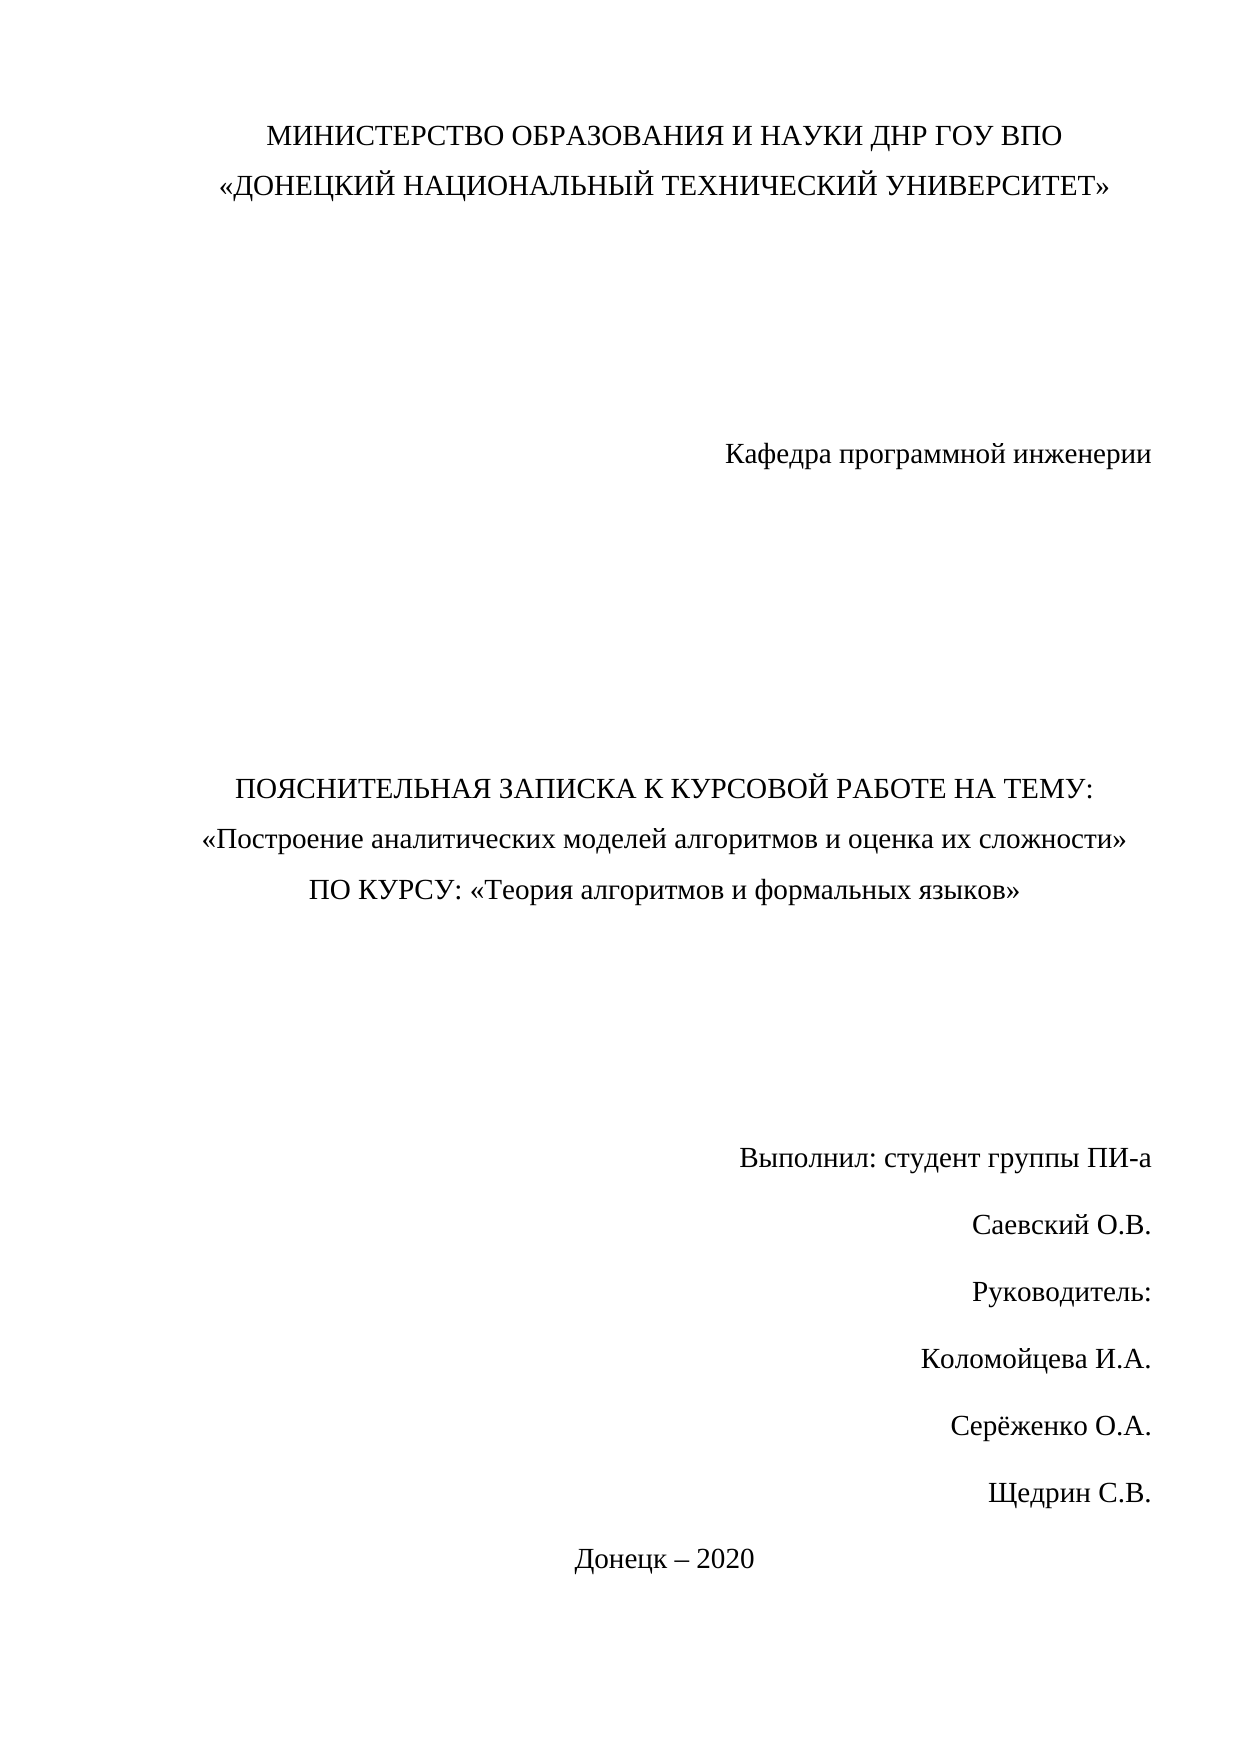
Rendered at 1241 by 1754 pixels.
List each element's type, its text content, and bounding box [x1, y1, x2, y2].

text ПОЯСНИТЕЛЬНАЯ ЗАПИСКА К КУРСОВОЙ РАБОТЕ НА ТЕМУ: «Построение аналитических моделей алгоритмов и оценка их сложности» ПО КУРСУ: «Теория алгоритмов и формальных языков» [177, 771, 1152, 905]
text Щедрин С.В. [177, 1475, 1152, 1508]
text Серёженко О.А. [177, 1408, 1152, 1441]
text Донецк – 2020 [177, 1542, 1152, 1575]
text Кафедра программной инженерии [177, 436, 1152, 470]
text Руководитель: [177, 1274, 1152, 1307]
text Саевский О.В. [177, 1207, 1152, 1240]
text МИНИСТЕРСТВО ОБРАЗОВАНИЯ И НАУКИ ДНР ГОУ ВПО «ДОНЕЦКИЙ НАЦИОНАЛЬНЫЙ ТЕХНИЧЕСКИЙ УНИВЕРСИТЕТ» [177, 118, 1152, 202]
text Коломойцева И.А. [177, 1341, 1152, 1374]
text Выполнил: студент группы ПИ-а [177, 1140, 1152, 1173]
